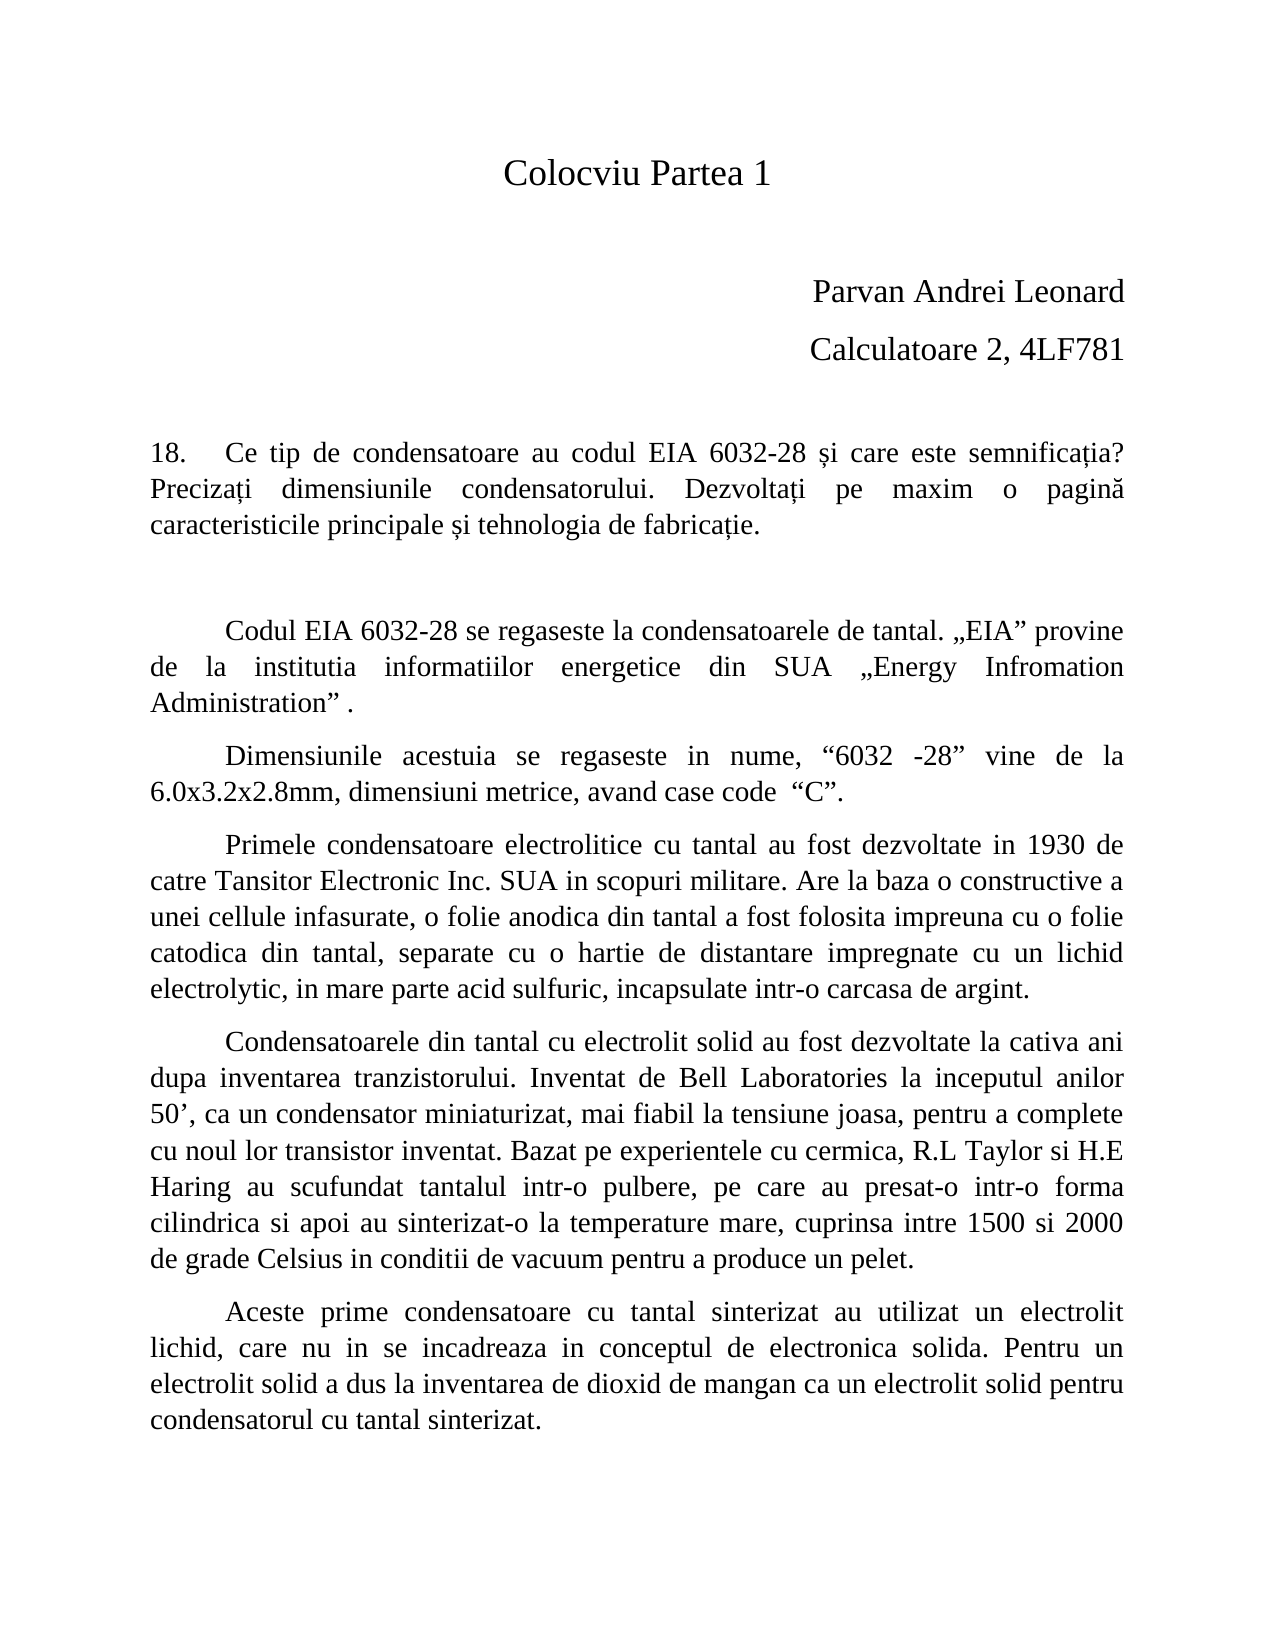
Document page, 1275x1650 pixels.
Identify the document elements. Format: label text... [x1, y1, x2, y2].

text Condensatoarele din tantal cu electrolit solid au fost dezvoltate la cativa ani dupa inventarea tranzistorului. Inventat de Bell Laboratories la inceputul anilor 50’, ca un condensator miniaturizat, mai fiabil la tensiune joasa, pentru a complete cu noul lor transistor inventat. Bazat pe experientele cu cermica, R.L Taylor si H.E Haring au scufundat tantalul intr-o pulbere, pe care au presat-o intr-o forma cilindrica si apoi au sinterizat-o la temperature mare, cuprinsa intre 1500 si 2000 de grade Celsius in conditii de vacuum pentru a produce un pelet. [150, 1024, 1125, 1275]
text Parvan Andrei Leonard [150, 271, 1125, 309]
text Primele condensatoare electrolitice cu tantal au fost dezvoltate in 1930 de catre Tansitor Electronic Inc. SUA in scopuri militare. Are la baza o constructive a unei cellule infasurate, o folie anodica din tantal a fost folosita impreuna cu o folie catodica din tantal, separate cu o hartie de distantare impregnate cu un lichid electrolytic, in mare parte acid sulfuric, incapsulate intr-o carcasa de argint. [150, 827, 1125, 1005]
text Codul EIA 6032-28 se regaseste la condensatoarele de tantal. „EIA” provine de la institutia informatiilor energetice din SUA „Energy Infromation Administration” . [150, 613, 1125, 719]
text Dimensiunile acestuia se regaseste in nume, “6032 -28” vine de la 6.0x3.2x2.8mm, dimensiuni metrice, avand case code “C”. [150, 738, 1125, 808]
text 18. Ce tip de condensatoare au codul EIA 6032-28 și care este semnificația? Precizați dimensiunile condensatorului. Dezvoltați pe maxim o pagină caracteristicile principale și tehnologia de fabricație. [150, 435, 1125, 541]
text Calculatoare 2, 4LF781 [150, 329, 1125, 368]
text Colocviu Partea 1 [150, 150, 1125, 193]
text Aceste prime condensatoare cu tantal sinterizat au utilizat un electrolit lichid, care nu in se incadreaza in conceptul de electronica solida. Pentru un electrolit solid a dus la inventarea de dioxid de mangan ca un electrolit solid pentru condensatorul cu tantal sinterizat. [150, 1294, 1125, 1436]
